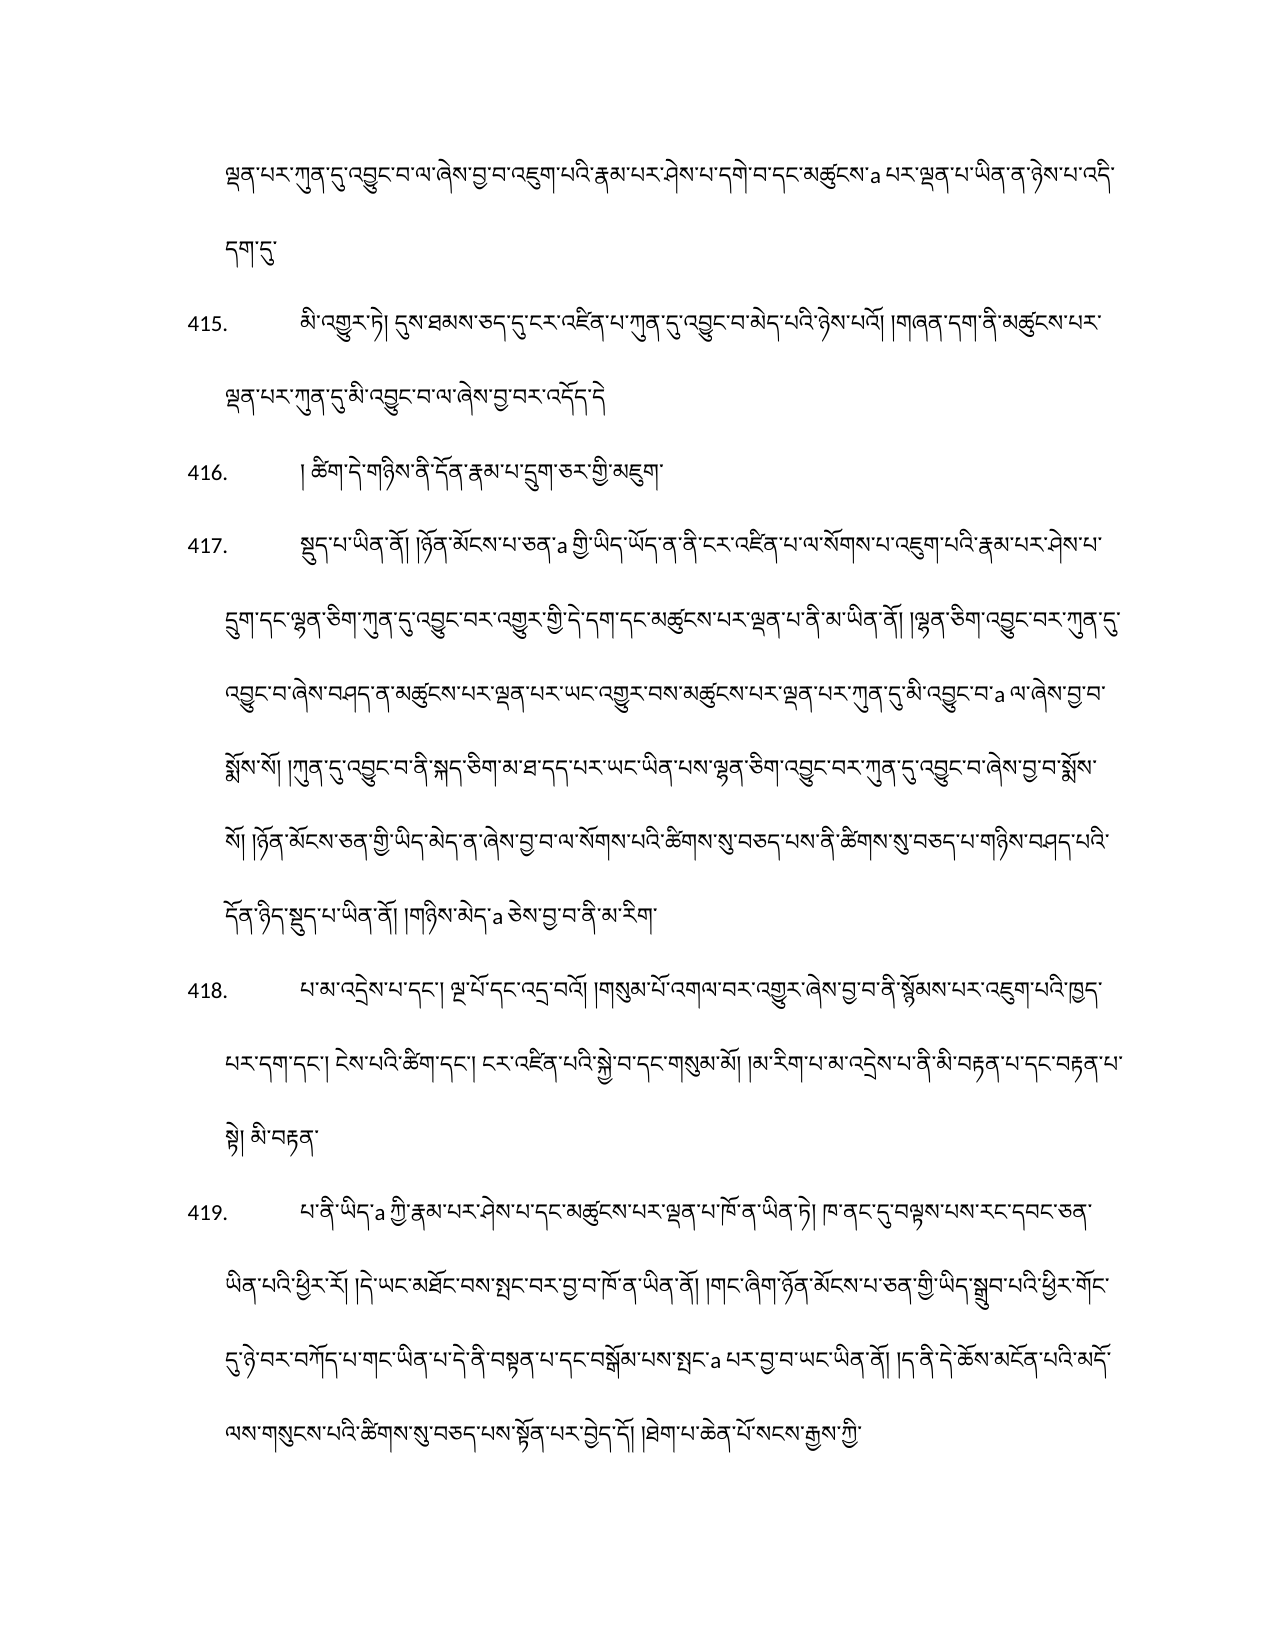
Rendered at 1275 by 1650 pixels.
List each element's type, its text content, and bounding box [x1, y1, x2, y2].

list མི་འགྱུར་ཏེ། དུས་ཐམས་ཅད་དུ་ངར་འཛིན་པ་ཀུན་དུ་འབྱུང་བ་མེད་པའི་ཉེས་པའོ། །གཞན་དག་ནི་མཚུངས་པར་ལྡན་པར་ཀུན་དུ་མི་འབྱུང་བ་ལ་ཞེས་བྱ་བར་འདོད་དེ [187, 298, 1125, 437]
list པ་མ་འདྲེས་པ་དང༌། ལྔ་པོ་དང་འདྲ་བའོ། །གསུམ་པོ་འགལ་བར་འགྱུར་ཞེས་བྱ་བ་ནི་སྙོམས་པར་འཇུག་པའི་ཁྱད་པར་དག་དང༌། ངེས་པའི་ཚིག་དང༌། ངར་འཛིན་པའི་སྐྱེ་བ་དང་གསུམ་མོ། །མ་རིག་པ་མ་འདྲེས་པ་ནི་མི་བརྟན་པ་དང་བརྟན་པ་སྟེ། མི་བརྟན་ [187, 965, 1125, 1177]
list སྡུད་པ་ཡིན་ནོ། །ཉོན་མོངས་པ་ཅན་aགྱི་ཡིད་ཡོད་ན་ནི་ངར་འཛིན་པ་ལ་སོགས་པ་འཇུག་པའི་རྣམ་པར་ཤེས་པ་དྲུག་དང་ལྷན་ཅིག་ཀུན་དུ་འབྱུང་བར་འགྱུར་གྱི་དེ་དག་དང་མཚུངས་པར་ལྡན་པ་ནི་མ་ཡིན་ནོ། །ལྷན་ཅིག་འབྱུང་བར་ཀུན་དུ་འབྱུང་བ་ཞེས་བཤད་ན་མཚུངས་པར་ལྡན་པར་ཡང་འགྱུར་བས་མཚུངས་པར་ལྡན་པར་ཀུན་དུ་མི་འབྱུང་བ་aལ་ཞེས་བྱ་བ་སྨོས་སོ། །ཀུན་དུ་འབྱུང་བ་ནི་སྐད་ཅིག་མ་ཐ་དད་པར་ཡང་ཡིན་པས་ལྷན་ཅིག་འབྱུང་བར་ཀུན་དུ་འབྱུང་བ་ཞེས་བྱ་བ་སྨོས་སོ། །ཉོན་མོངས་ཅན་གྱི་ཡིད་མེད་ན་ཞེས་བྱ་བ་ལ་སོགས་པའི་ཚིགས་སུ་བཅད་པས་ནི་ཚིགས་སུ་བཅད་པ་གཉིས་བཤད་པའི་དོན་ཉིད་སྡུད་པ་ཡིན་ནོ། །གཉིས་མེད་aཅེས་བྱ་བ་ནི་མ་རིག་ [187, 520, 1125, 955]
list ། ཚིག་དེ་གཉིས་ནི་དོན་རྣམ་པ་དྲུག་ཅར་གྱི་མཇུག་ [187, 446, 1125, 511]
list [187, 150, 1125, 288]
list པ་ནི་ཡིད་aཀྱི་རྣམ་པར་ཤེས་པ་དང་མཚུངས་པར་ལྡན་པ་ཁོ་ན་ཡིན་ཏེ། ཁ་ནང་དུ་བལྟས་པས་རང་དབང་ཅན་ཡིན་པའི་ཕྱིར་རོ། །དེ་ཡང་མཐོང་བས་སྤང་བར་བྱ་བ་ཁོ་ན་ཡིན་ནོ། །གང་ཞིག་ཉོན་མོངས་པ་ཅན་གྱི་ཡིད་སྒྲུབ་པའི་ཕྱིར་གོང་དུ་ཉེ་བར་བཀོད་པ་གང་ཡིན་པ་དེ་ནི་བསྟན་པ་དང་བསྒོམ་པས་སྤང་aཔར་བྱ་བ་ཡང་ཡིན་ནོ། །ད་ནི་དེ་ཆོས་མངོན་པའི་མདོ་ལས་གསུངས་པའི་ཚིགས་སུ་བཅད་པས་སྟོན་པར་བྱེད་དོ། །ཐེག་པ་ཆེན་པོ་སངས་རྒྱས་ཀྱི་ [187, 1187, 1125, 1473]
